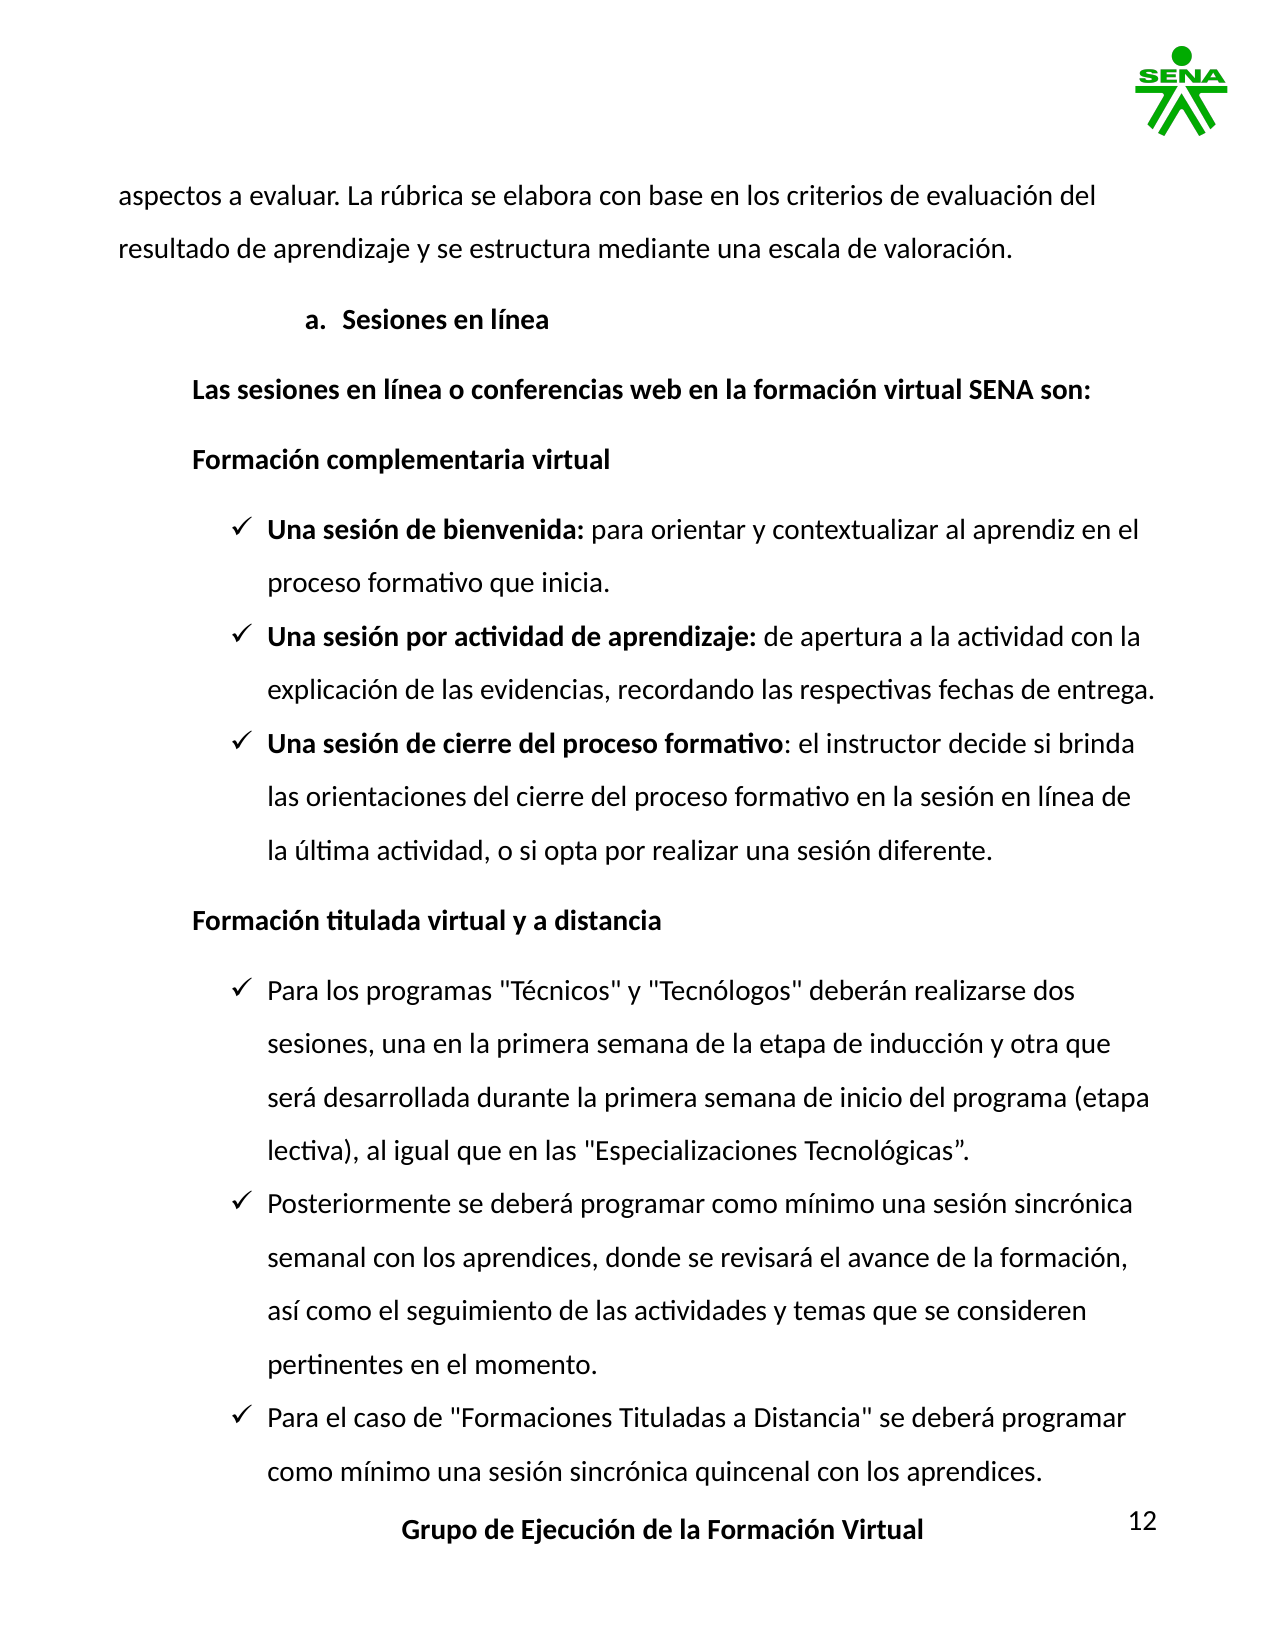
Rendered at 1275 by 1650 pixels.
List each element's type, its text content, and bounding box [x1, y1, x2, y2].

picture [1135, 46, 1228, 136]
list Sesiones en línea [304, 301, 1157, 336]
list Para los programas "Técnicos" y "Tecnólogos" deberán realizarse dos sesiones, una en la primera semana de la etapa de inducción y otra que será desarrollada durante la primera semana de inicio del programa (etapa lectiva), al igual que en las "Especializaciones Tecnológicas”. [229, 972, 1157, 1168]
text Formación complementaria virtual [118, 441, 1157, 477]
list Una sesión por actividad de aprendizaje: de apertura a la actividad con la explicación de las evidencias, recordando las respectivas fechas de entrega. [229, 618, 1157, 707]
list Para el caso de "Formaciones Tituladas a Distancia" se deberá programar como mínimo una sesión sincrónica quincenal con los aprendices. [229, 1399, 1157, 1488]
list Una sesión de bienvenida: para orientar y contextualizar al aprendiz en el proceso formativo que inicia. [229, 511, 1157, 600]
list Una sesión de cierre del proceso formativo: el instructor decide si brinda las orientaciones del cierre del proceso formativo en la sesión en línea de la última actividad, o si opta por realizar una sesión diferente. [229, 725, 1157, 867]
list Posteriormente se deberá programar como mínimo una sesión sincrónica semanal con los aprendices, donde se revisará el avance de la formación, así como el seguimiento de las actividades y temas que se consideren pertinentes en el momento. [229, 1186, 1157, 1382]
text Formación titulada virtual y a distancia [118, 902, 1157, 937]
text Las sesiones en línea o conferencias web en la formación virtual SENA son: [118, 371, 1157, 406]
